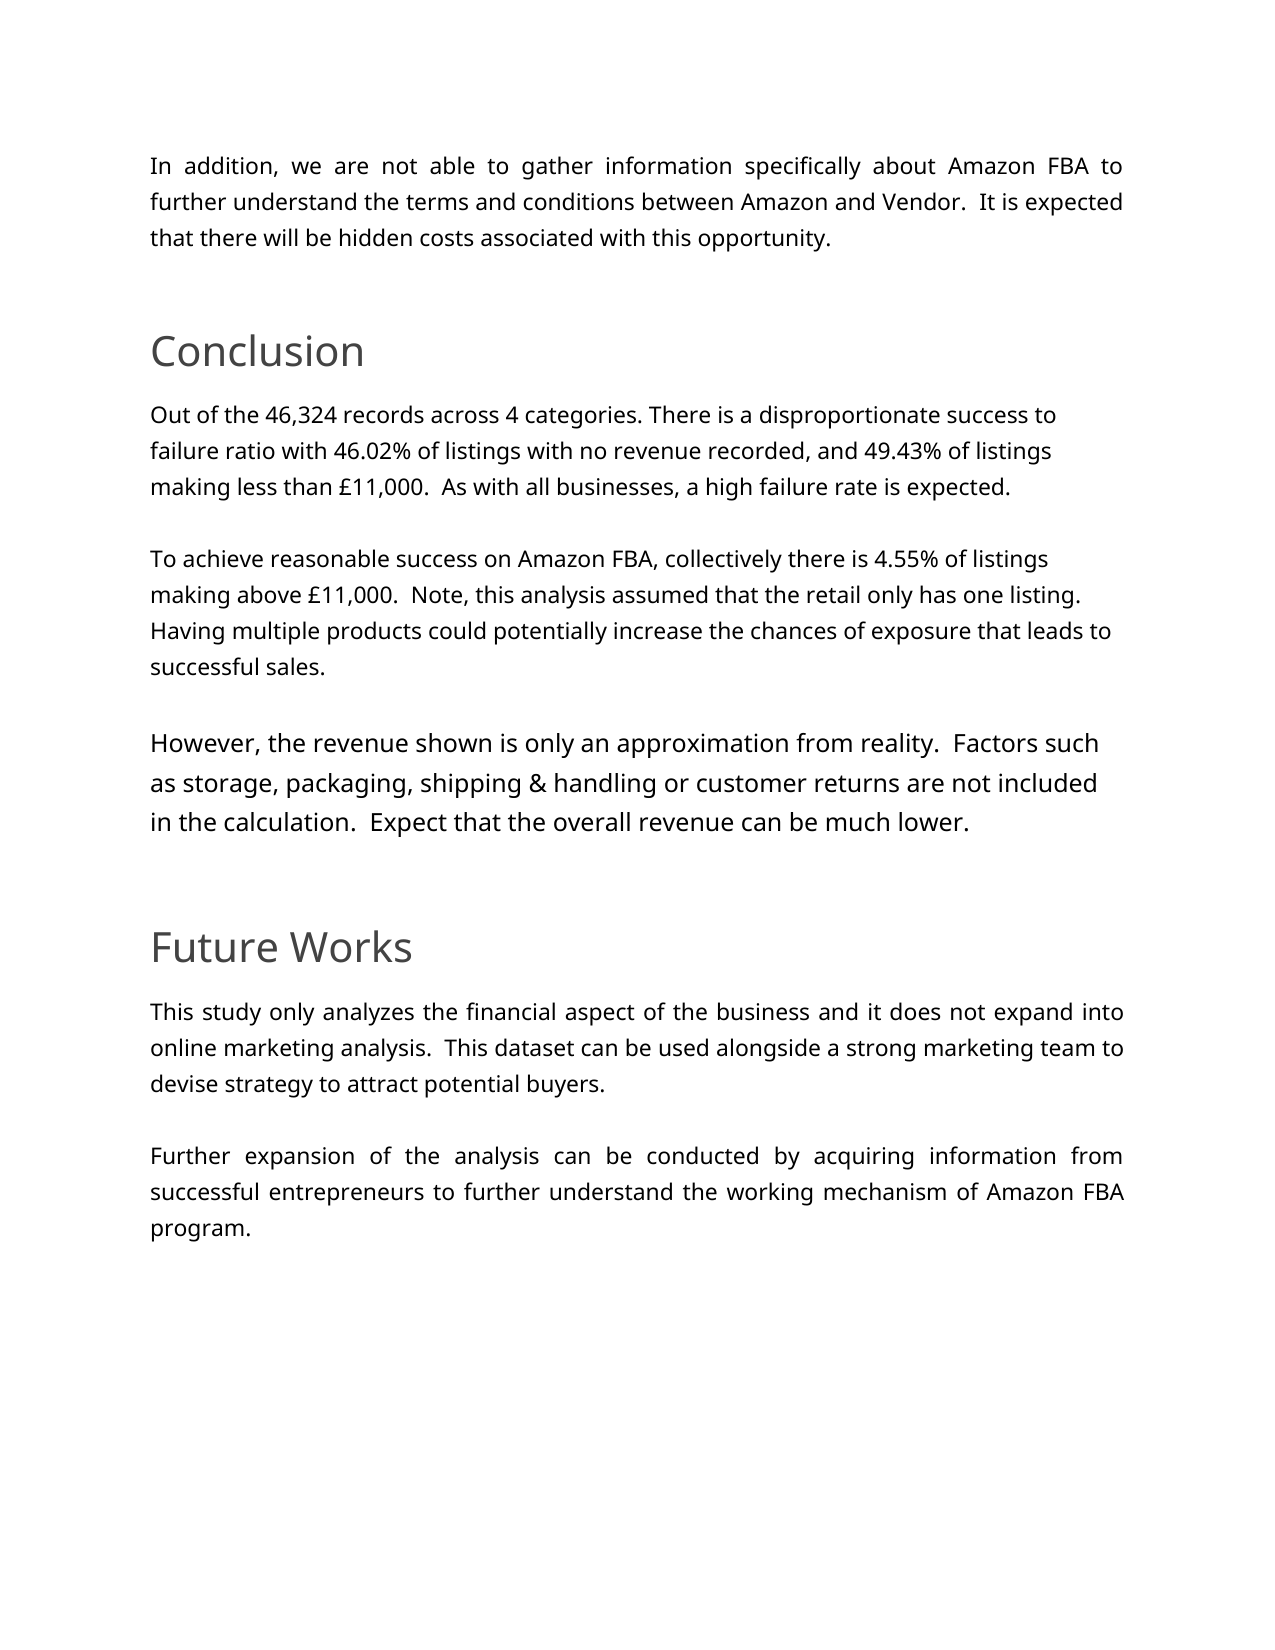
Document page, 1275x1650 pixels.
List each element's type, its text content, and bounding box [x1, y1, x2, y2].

text Further expansion of the analysis can be conducted by acquiring information from successful entrepreneurs to further understand the working mechanism of Amazon FBA program. [150, 1140, 1125, 1243]
subtitle Future Works [150, 918, 914, 975]
text In addition, we are not able to gather information specifically about Amazon FBA to further understand the terms and conditions between Amazon and Vendor. It is expected that there will be hidden costs associated with this opportunity. [150, 150, 1125, 253]
text However, the revenue shown is only an approximation from reality. Factors such as storage, packaging, shipping & handling or customer returns are not included in the calculation. Expect that the overall revenue can be much lower. [150, 726, 1125, 838]
subtitle Conclusion [150, 322, 914, 378]
text To achieve reasonable success on Amazon FBA, collectively there is 4.55% of listings making above £11,000. Note, this analysis assumed that the retail only has one listing. Having multiple products could potentially increase the chances of exposure that leads to successful sales. [150, 543, 1125, 682]
text Out of the 46,324 records across 4 categories. There is a disproportionate success to failure ratio with 46.02% of listings with no revenue recorded, and 49.43% of listings making less than £11,000. As with all businesses, a high failure rate is expected. [150, 399, 1125, 502]
text This study only analyzes the financial aspect of the business and it does not expand into online marketing analysis. This dataset can be used alongside a strong marketing team to devise strategy to attract potential buyers. [150, 996, 1125, 1099]
